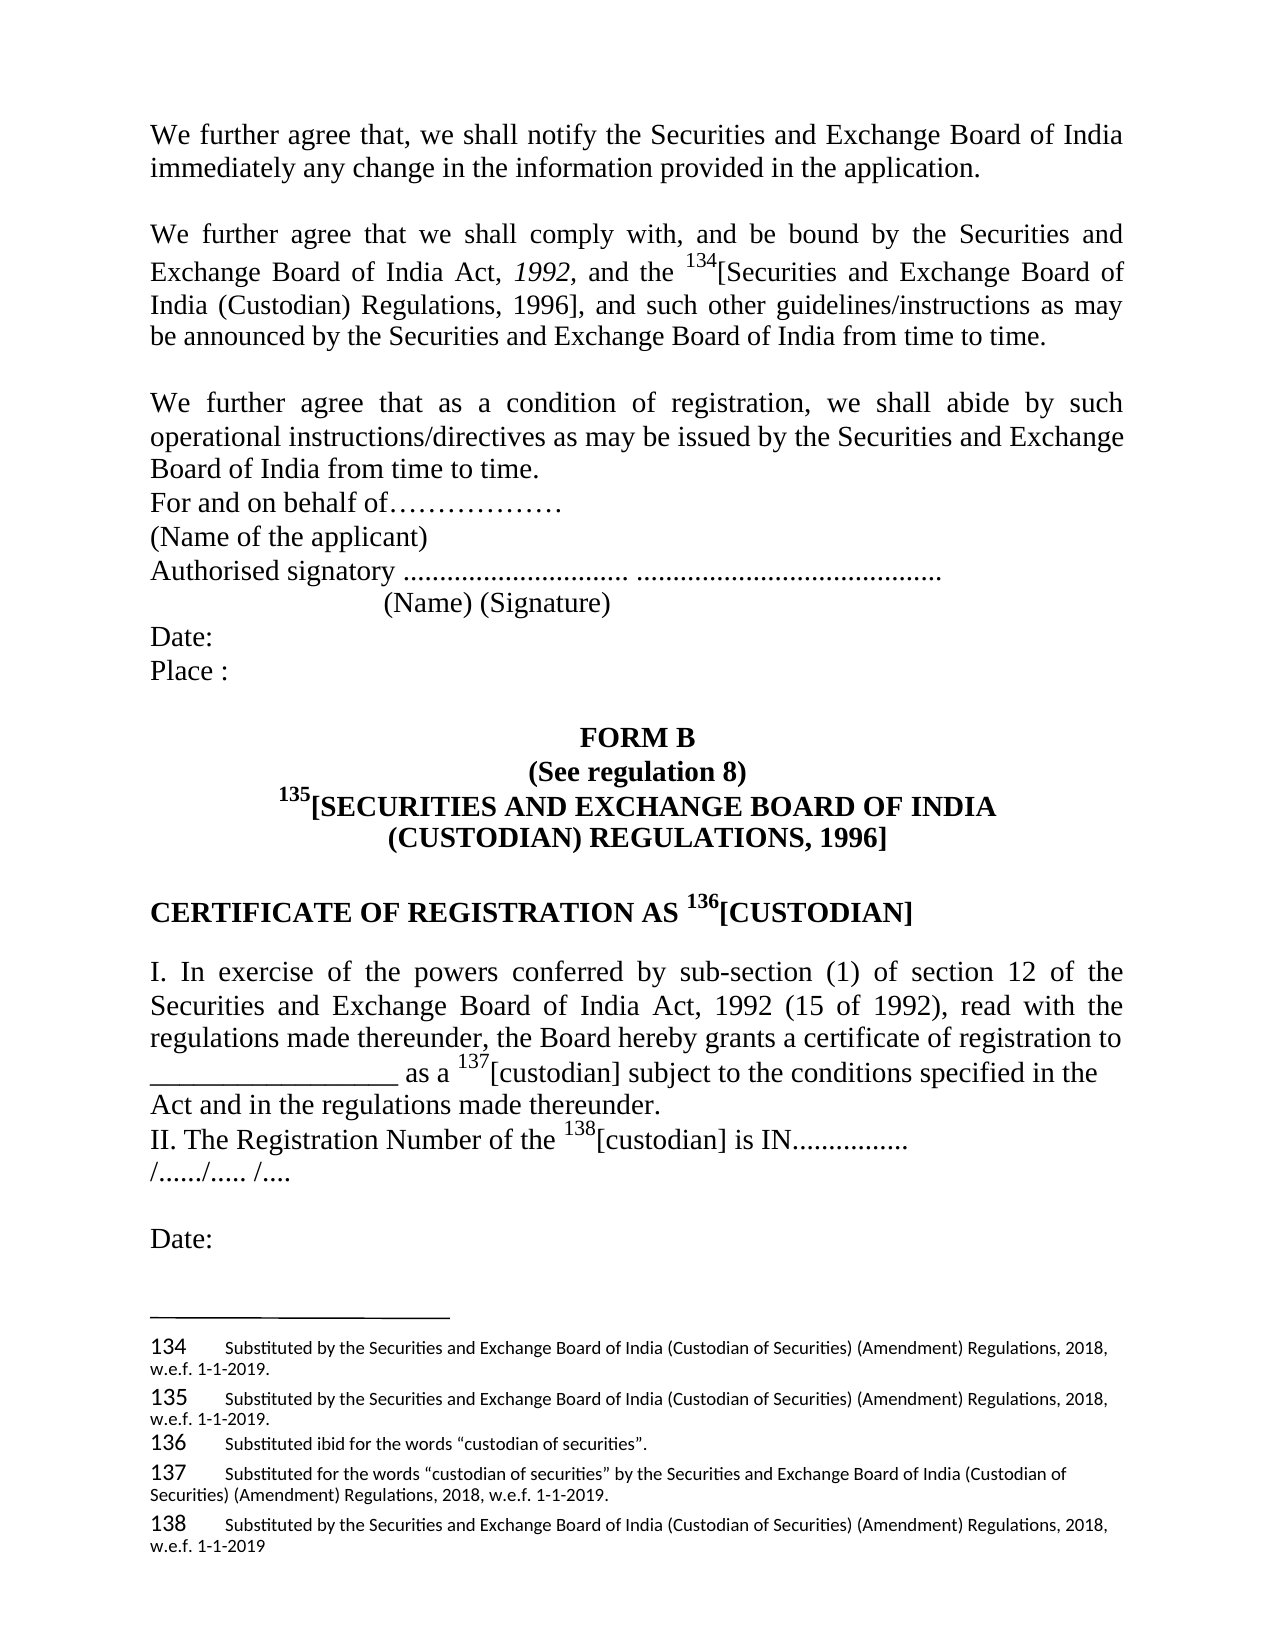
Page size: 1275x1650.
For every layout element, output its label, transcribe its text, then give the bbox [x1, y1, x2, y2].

list Substituted ibid for the words “custodian of securities”. [150, 1430, 1125, 1455]
text 135[SECURITIES AND EXCHANGE BOARD OF INDIA [150, 788, 1125, 823]
list Substituted by the Securities and Exchange Board of India (Custodian of Securities) (Amendment) Regulations, 2018, w.e.f. 1-1-2019. [150, 1384, 1125, 1430]
text Place : [150, 653, 1125, 686]
text _________________ as a 137[custodian] subject to the conditions specified in the [150, 1054, 1125, 1090]
text /....../..... /.... [150, 1157, 1125, 1188]
text We further agree that, we shall notify the Securities and Exchange Board of India immediately any change in the information provided in the application. [150, 119, 1125, 184]
text I. In exercise of the powers conferred by sub-section (1) of section 12 of the Securities and Exchange Board of India Act, 1992 (15 of 1992), read with the regulations made thereunder, the Board hereby grants a certificate of registration to [150, 956, 1125, 1054]
text (CUSTODIAN) REGULATIONS, 1996] [150, 823, 1125, 854]
list Substituted by the Securities and Exchange Board of India (Custodian of Securities) (Amendment) Regulations, 2018, w.e.f. 1-1-2019 [150, 1511, 1125, 1557]
list The Registration Number of the 138[custodian] is IN................ [150, 1121, 1125, 1157]
text FORM B [150, 721, 1125, 754]
text (See regulation 8) [150, 754, 1125, 788]
list Substituted by the Securities and Exchange Board of India (Custodian of Securities) (Amendment) Regulations, 2018, w.e.f. 1-1-2019. [150, 1334, 1125, 1380]
text Date: [150, 619, 1125, 653]
text Authorised signatory ............................... .......................................... [150, 553, 1125, 586]
text (Name of the applicant) [150, 519, 1125, 553]
text We further agree that as a condition of registration, we shall abide by such operational instructions/directives as may be issued by the Securities and Exchange Board of India from time to time. [150, 387, 1125, 485]
text Date: [150, 1221, 1125, 1255]
text We further agree that we shall comply with, and be bound by the Securities and Exchange Board of India Act, 1992, and the 134[Securities and Exchange Board of India (Custodian) Regulations, 1996], and such other guidelines/instructions as may be announced by the Securities and Exchange Board of India from time to time. [150, 219, 1125, 351]
text For and on behalf of……………… [150, 486, 1125, 519]
list Substituted for the words “custodian of securities” by the Securities and Exchange Board of India (Custodian of Securities) (Amendment) Regulations, 2018, w.e.f. 1-1-2019. [150, 1460, 1125, 1506]
text CERTIFICATE OF REGISTRATION AS 136[CUSTODIAN] [150, 888, 1125, 931]
text Act and in the regulations made thereunder. [150, 1090, 1125, 1121]
text (Name) (Signature) [383, 586, 1125, 619]
